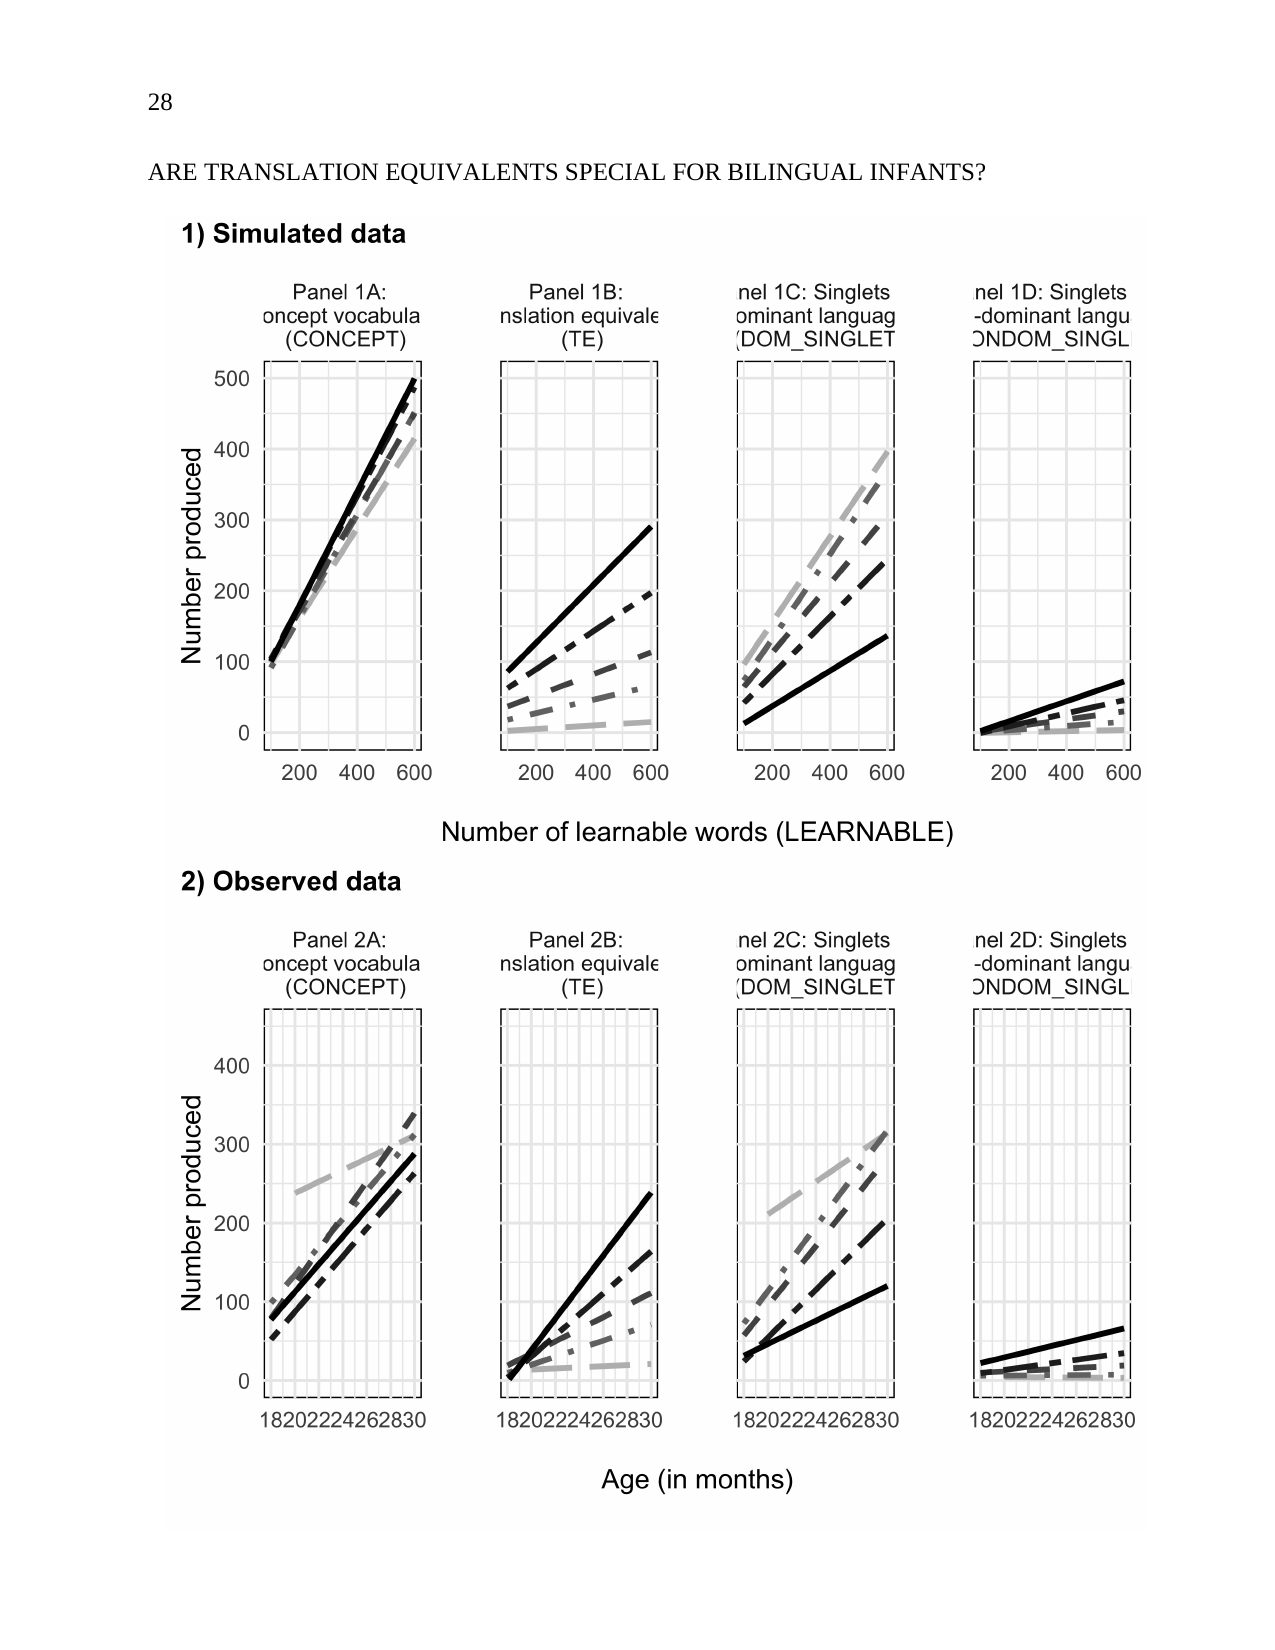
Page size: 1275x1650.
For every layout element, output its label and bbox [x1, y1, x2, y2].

picture [166, 215, 1146, 1532]
